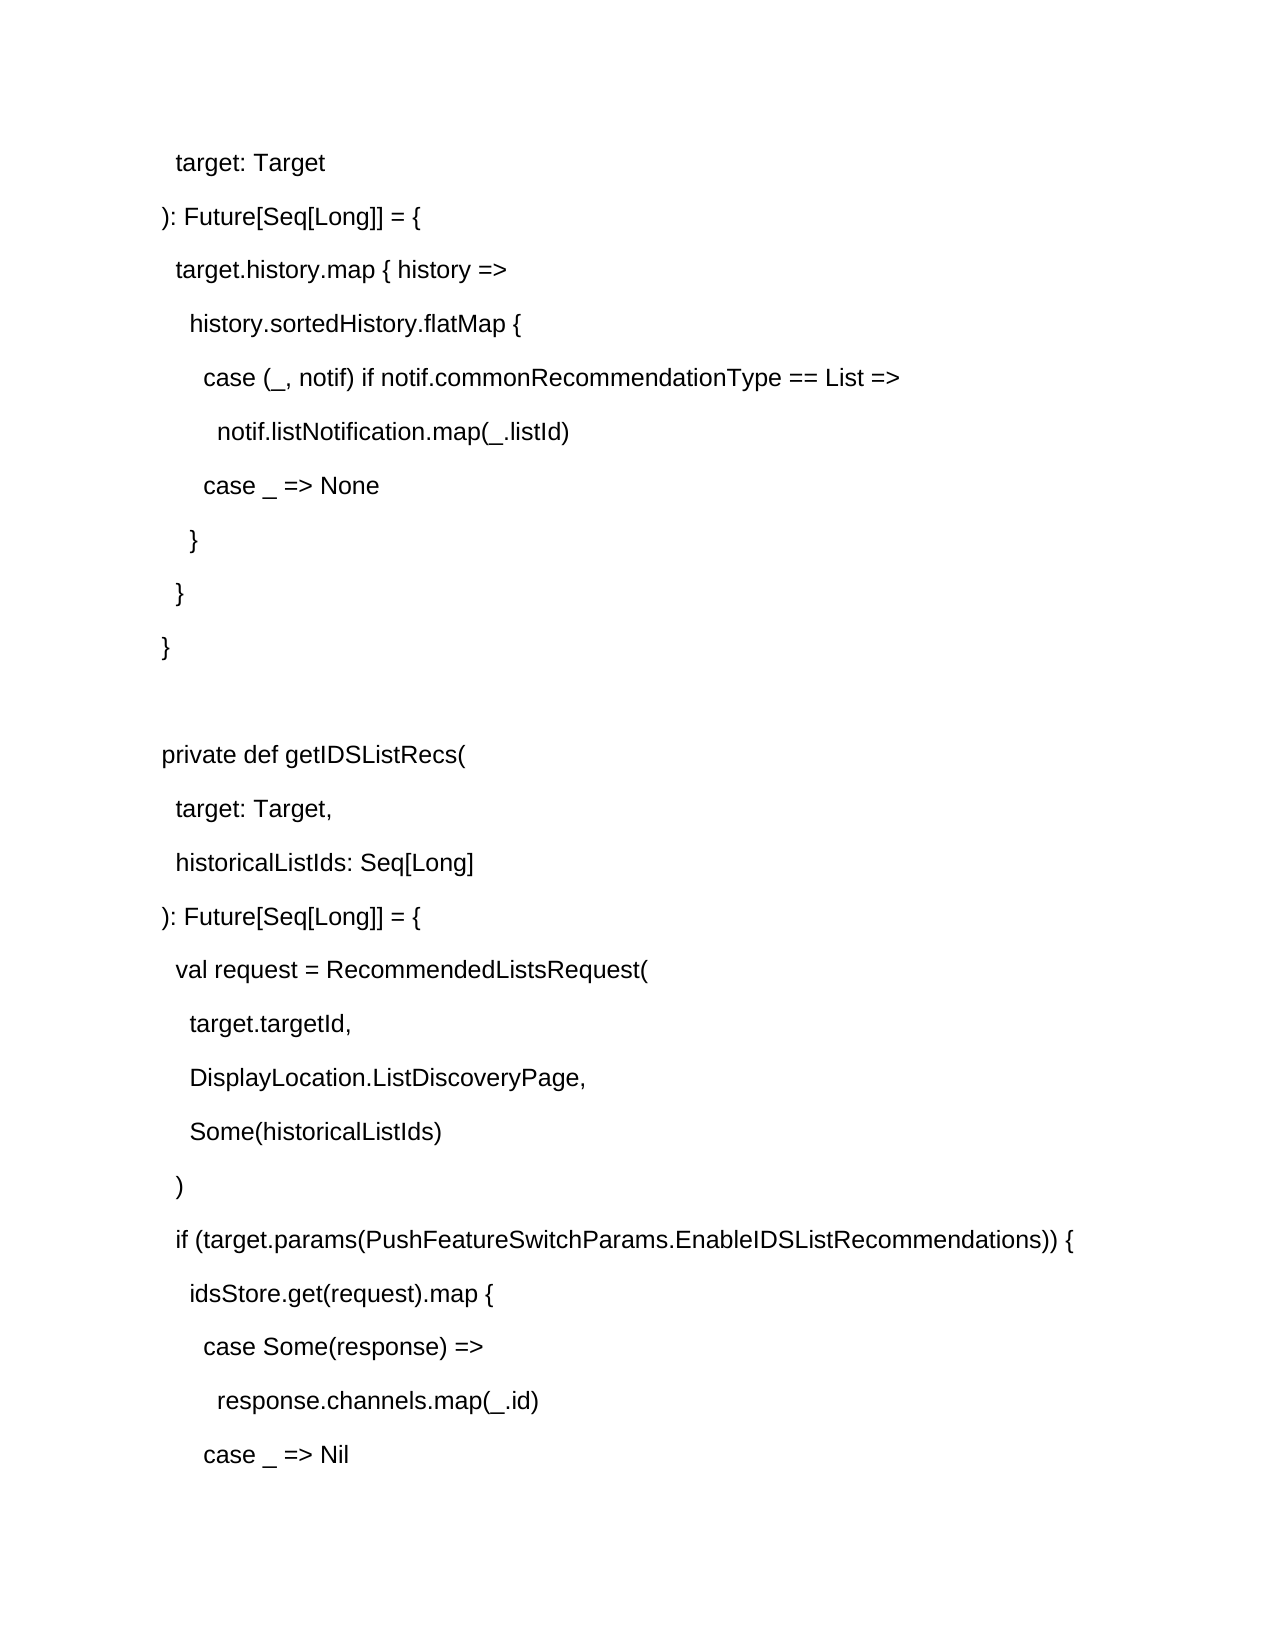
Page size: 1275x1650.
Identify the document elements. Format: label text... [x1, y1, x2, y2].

text history.sortedHistory.flatMap { [148, 309, 1127, 338]
text DisplayLocation.ListDiscoveryPage, [148, 1063, 1127, 1092]
text } [148, 632, 1127, 661]
text idsStore.get(request).map { [148, 1278, 1127, 1307]
text case (_, notif) if notif.commonRecommendationType == List => [148, 363, 1127, 392]
text ) [148, 1171, 1127, 1199]
text if (target.params(PushFeatureSwitchParams.EnableIDSListRecommendations)) { [148, 1225, 1127, 1253]
text historicalListIds: Seq[Long] [148, 848, 1127, 876]
text } [148, 524, 1127, 553]
text val request = RecommendedListsRequest( [148, 955, 1127, 984]
text case Some(response) => [148, 1332, 1127, 1361]
text case _ => None [148, 471, 1127, 499]
text Some(historicalListIds) [148, 1117, 1127, 1146]
text target.targetId, [148, 1009, 1127, 1038]
text } [148, 578, 1127, 607]
text ): Future[Seq[Long]] = { [148, 902, 1127, 930]
text ): Future[Seq[Long]] = { [148, 201, 1127, 230]
text private def getIDSListRecs( [148, 740, 1127, 769]
text target.history.map { history => [148, 255, 1127, 284]
text target: Target, [148, 794, 1127, 823]
text case _ => Nil [148, 1440, 1127, 1469]
text target: Target [148, 148, 1127, 176]
text notif.listNotification.map(_.listId) [148, 417, 1127, 446]
text response.channels.map(_.id) [148, 1386, 1127, 1415]
